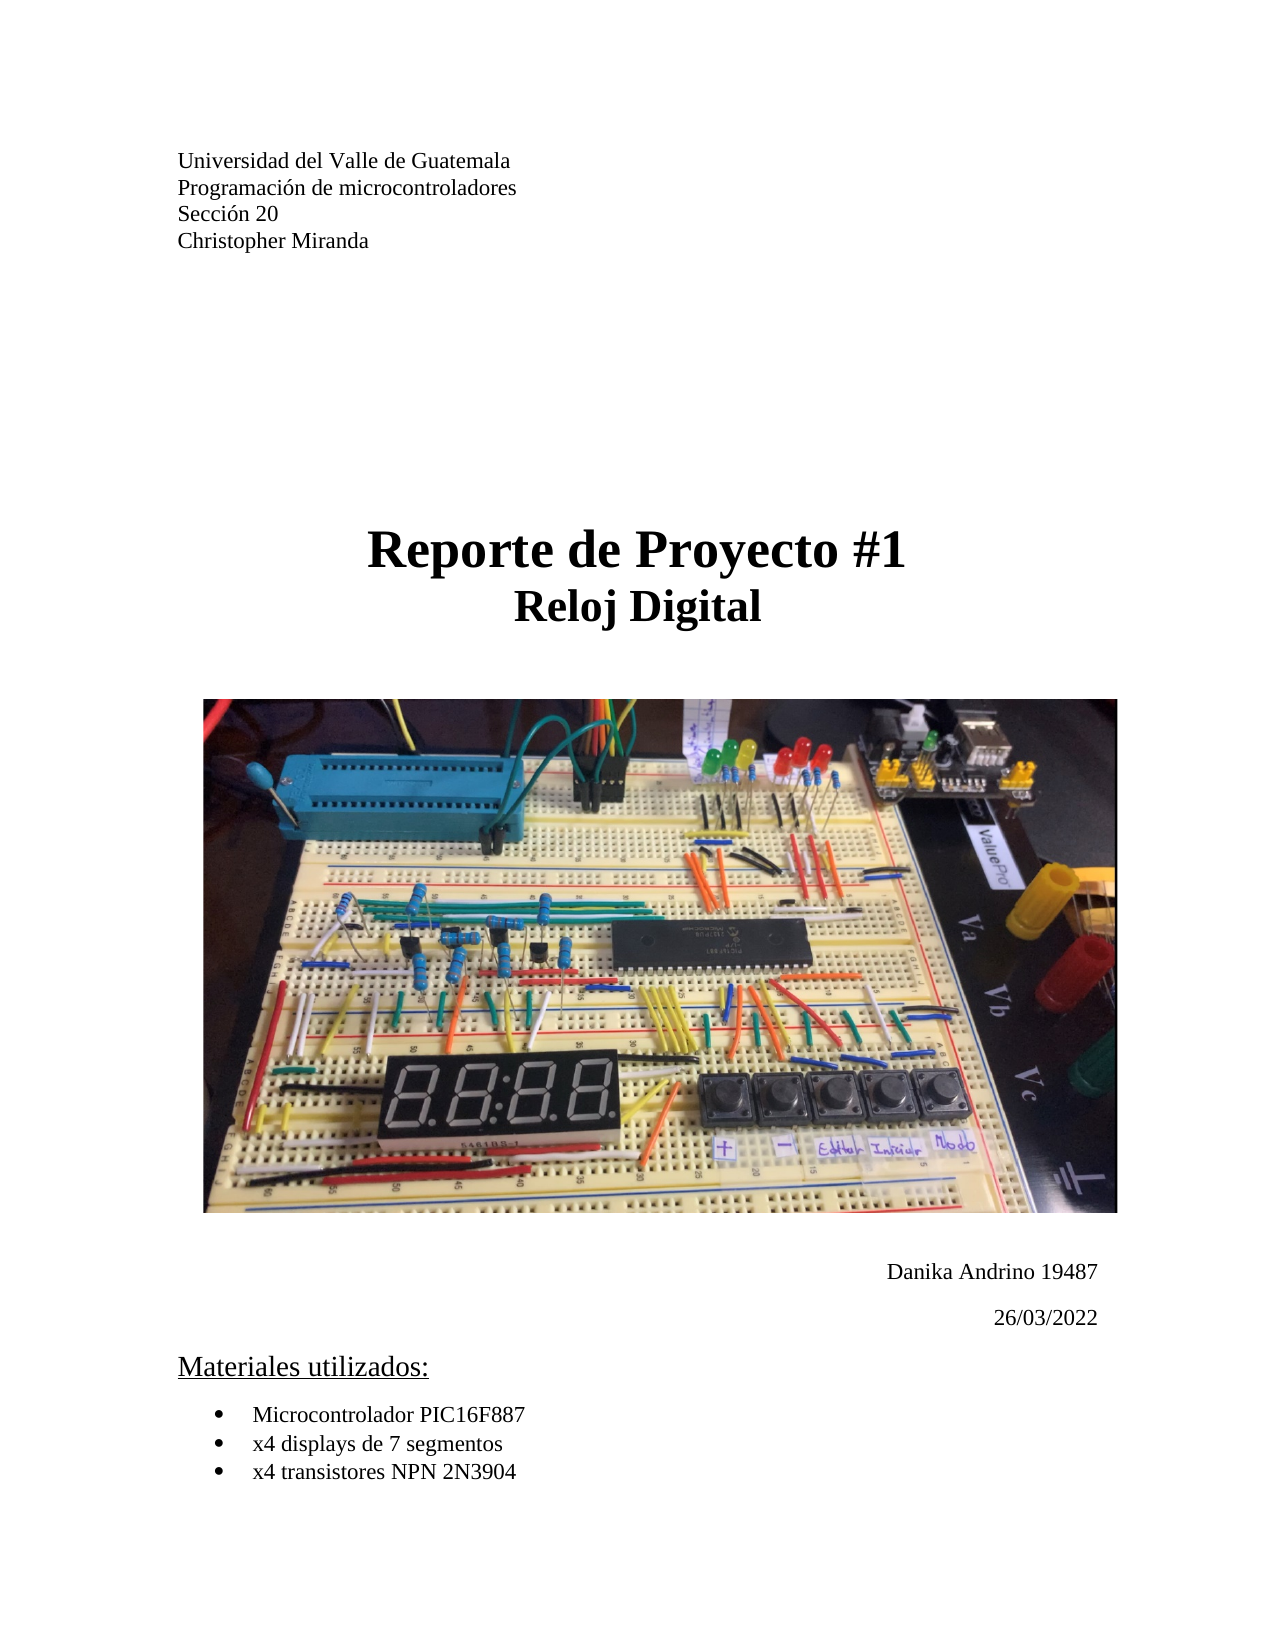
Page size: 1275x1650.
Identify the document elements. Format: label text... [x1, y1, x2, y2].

text Universidad del Valle de Guatemala [177, 148, 1098, 174]
text Materiales utilizados: [177, 1349, 1098, 1382]
text Reloj Digital [177, 579, 1098, 632]
text Sección 20 [177, 200, 1098, 227]
text Danika Andrino 19487 [177, 895, 1098, 1285]
text 26/03/2022 [177, 1303, 1098, 1330]
text Programación de microcontroladores [177, 174, 1098, 200]
text Reporte de Proyecto #1 [177, 517, 1098, 579]
list x4 transistores NPN 2N3904 [215, 1458, 1098, 1485]
list x4 displays de 7 segmentos [215, 1430, 1098, 1456]
list Microcontrolador PIC16F887 [215, 1401, 1098, 1428]
picture [201, 699, 1118, 1212]
text Christopher Miranda [177, 227, 1098, 253]
